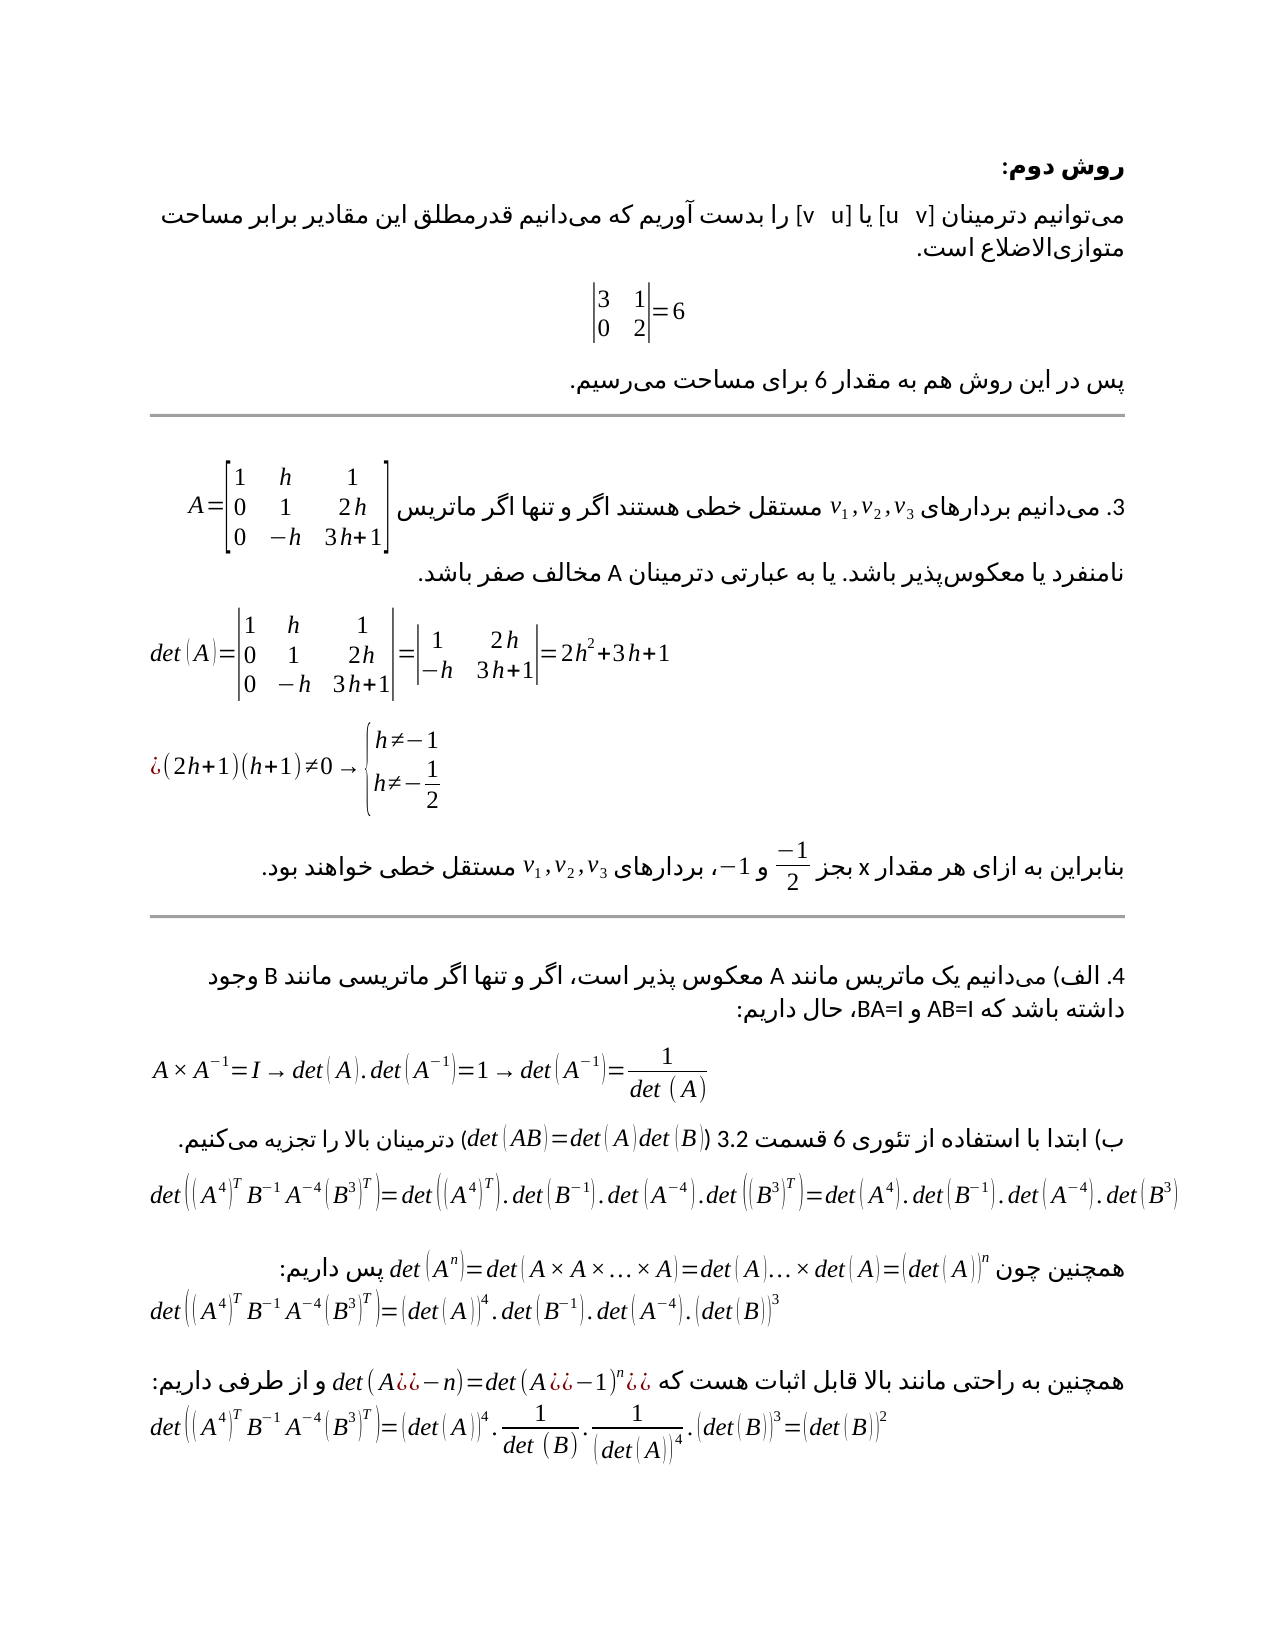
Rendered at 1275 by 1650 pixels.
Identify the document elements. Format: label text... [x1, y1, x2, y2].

text ب) ابتدا با استفاده از تئوری 6 قسمت 3.2 () دترمینان بالا را تجزیه می‌کنیم. [150, 1123, 1125, 1153]
list همچنین به راحتی مانند بالا قابل اثبات هست که و از طرفی داریم: [150, 1364, 1125, 1397]
text روش دوم: [150, 150, 1125, 181]
text پس در این روش هم به مقدار 6 برای مساحت می‌رسیم. [150, 364, 1125, 395]
text بنابراین به ازای هر مقدار x بجز و ، بردارهای مستقل خطی خواهند بود. [150, 837, 1125, 896]
text 4. الف) می‌دانیم یک ماتریس مانند A معکوس پذیر است، اگر و تنها اگر ماتریسی مانند B وجود داشته باشد که AB=I و BA=I، حال داریم: [150, 960, 1125, 1024]
list همچنین چون پس داریم: [150, 1249, 1125, 1285]
text می‌توانیم دترمینان [u v] یا [v u] را بدست آوریم که می‌دانیم قدرمطلق این مقادیر برابر مساحت متوازی‌الاضلاع است. [150, 199, 1125, 263]
text 3. می‌دانیم بردارهای مستقل خطی هستند اگر و تنها اگر ماتریس نامنفرد یا معکوس‌پذیر باشد. یا به عبارتی دترمینان A مخالف صفر باشد. [150, 459, 1125, 588]
